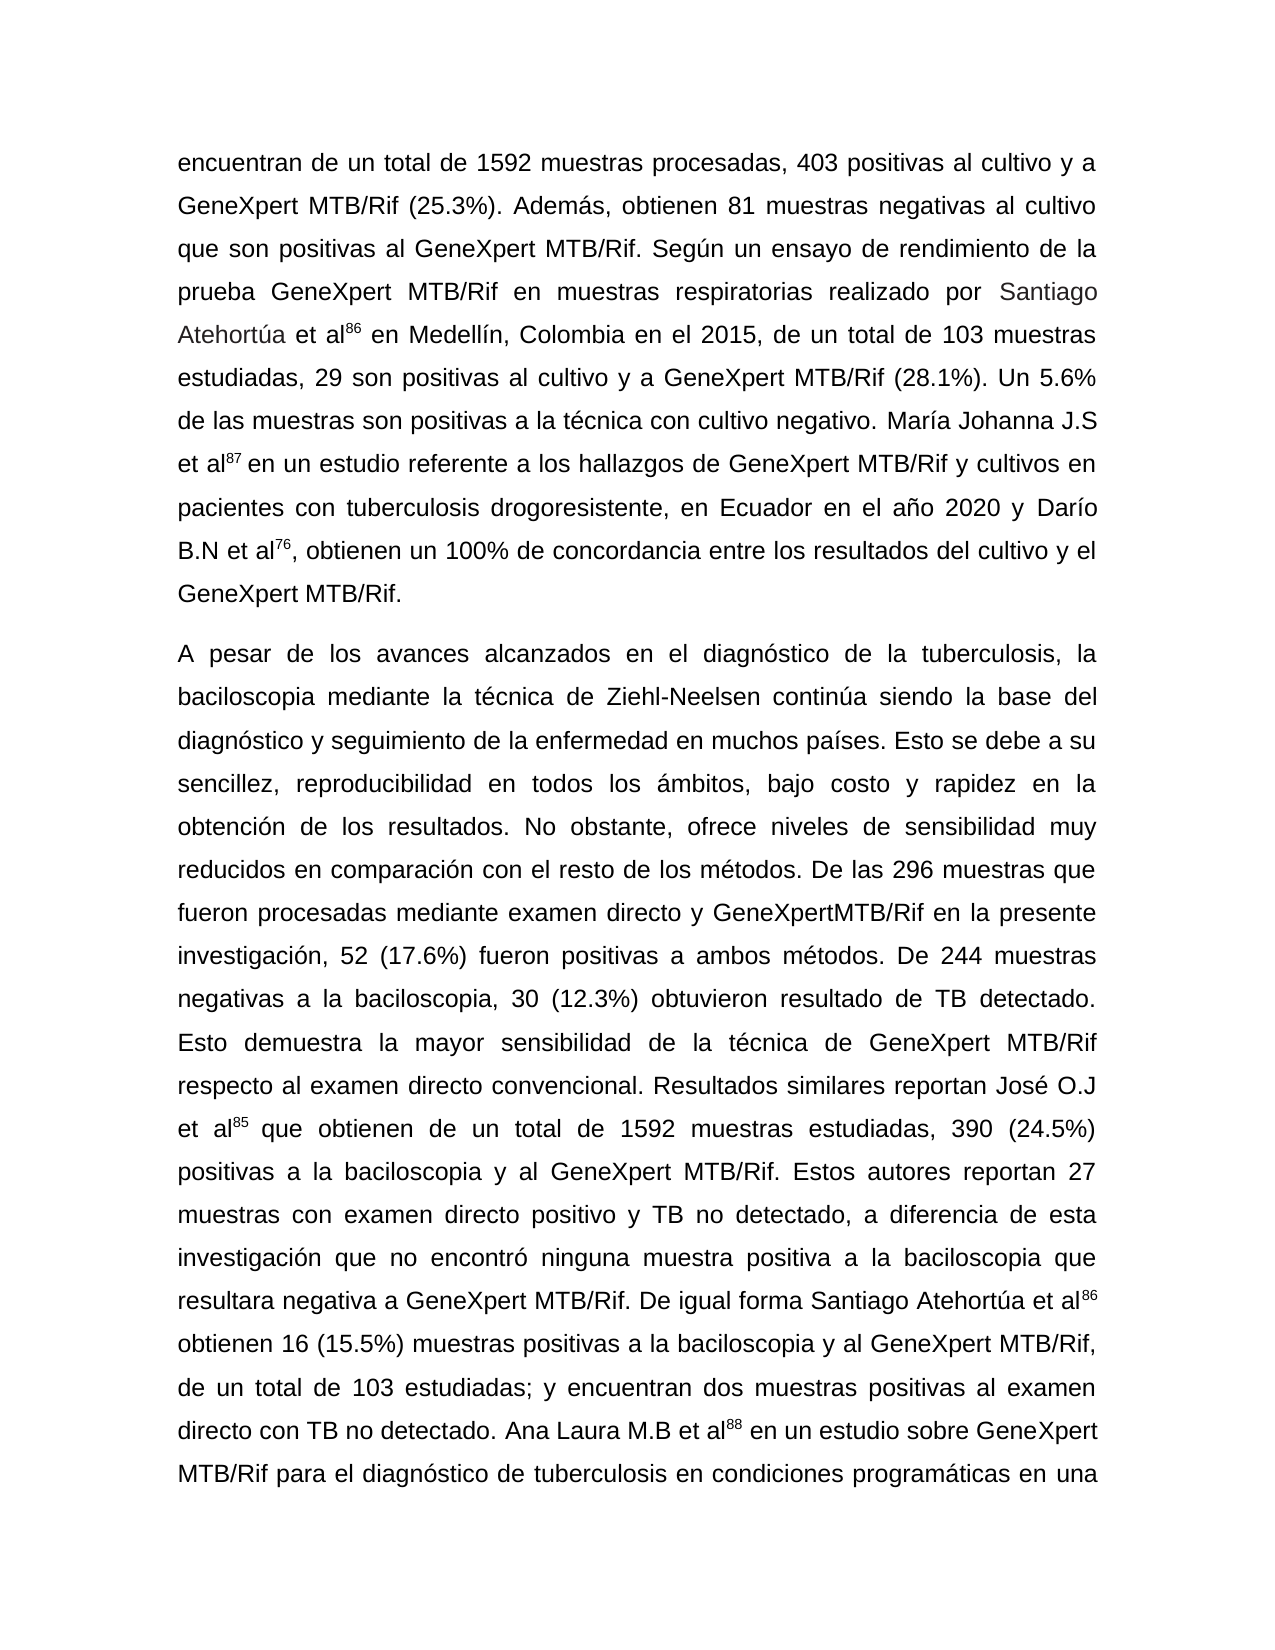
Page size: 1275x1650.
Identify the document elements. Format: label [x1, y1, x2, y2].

text [177, 639, 1098, 1488]
text [177, 148, 1098, 608]
